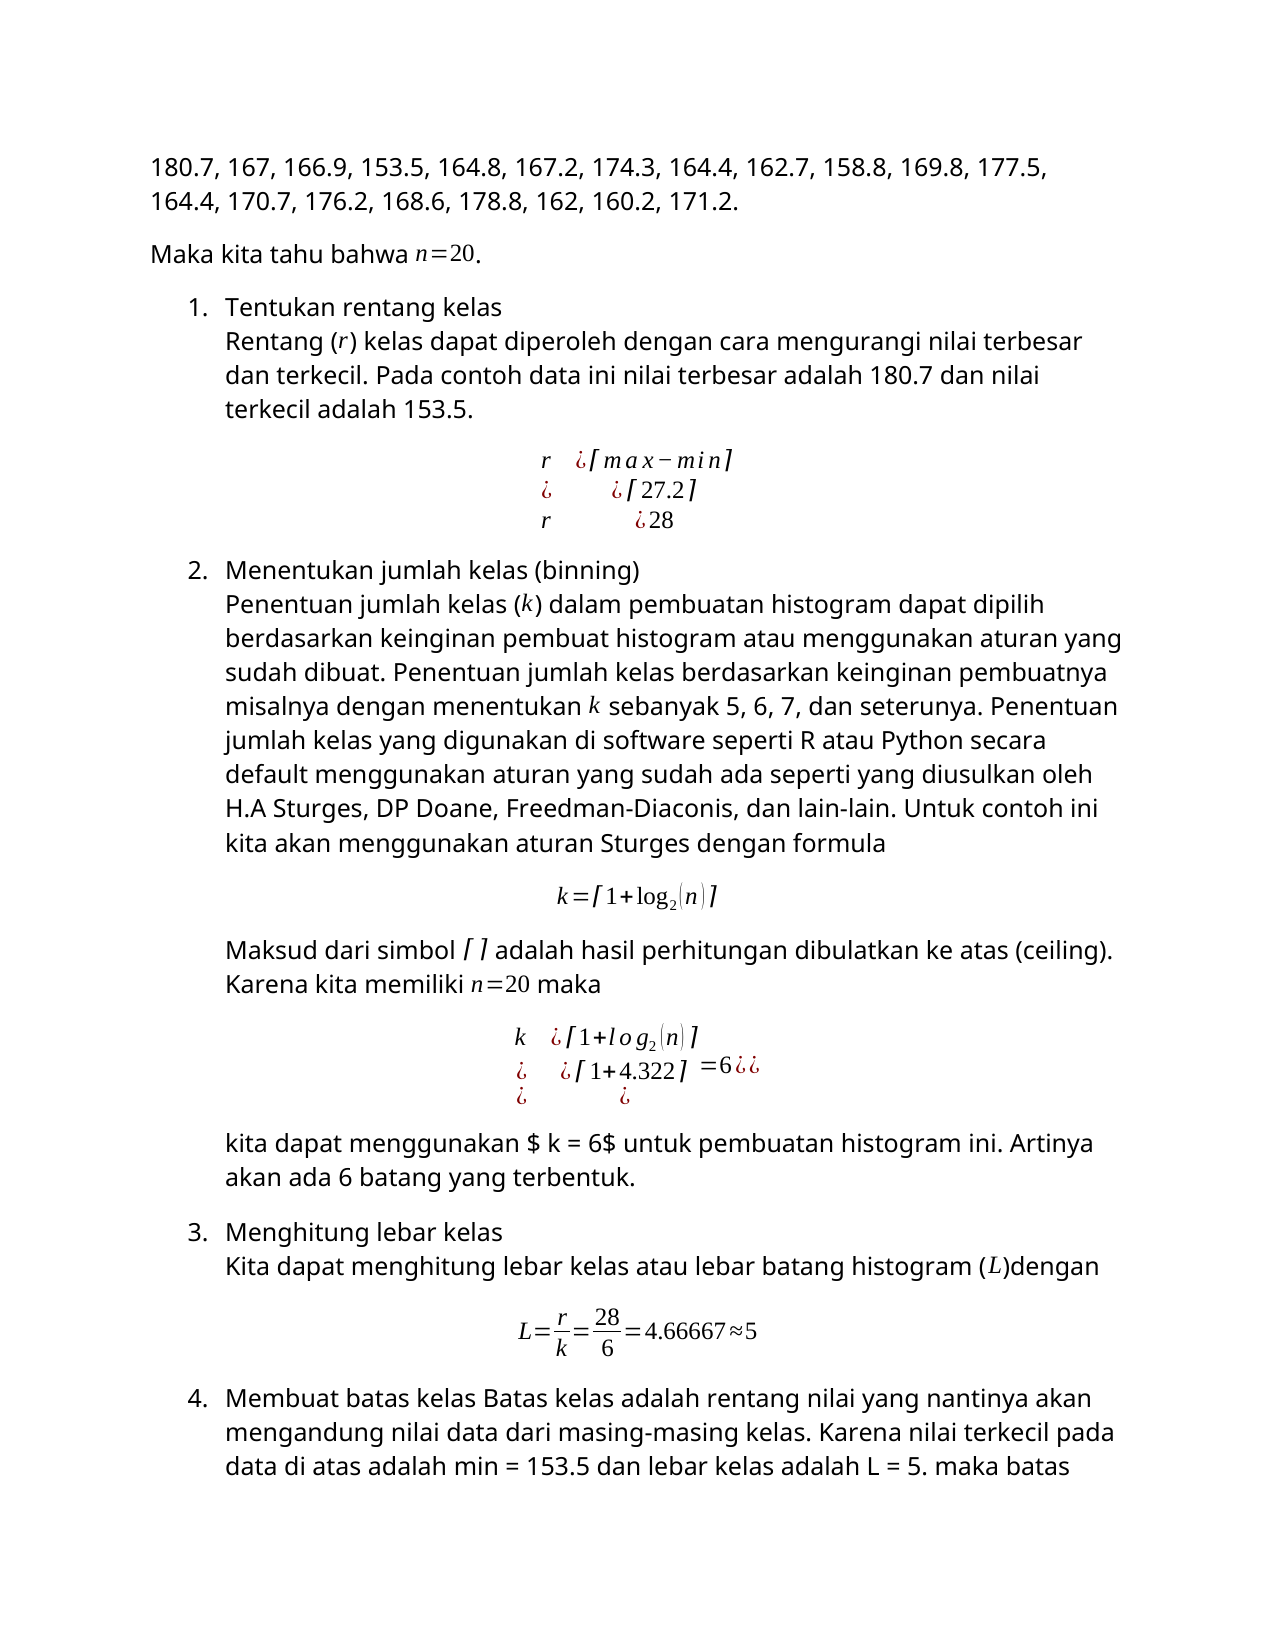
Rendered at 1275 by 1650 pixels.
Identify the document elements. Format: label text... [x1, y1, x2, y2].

list Maksud dari simbol adalah hasil perhitungan dibulatkan ke atas (ceiling). Karena kita memiliki maka [187, 933, 1125, 1001]
list Menghitung lebar kelas Kita dapat menghitung lebar kelas atau lebar batang histogram ()dengan [187, 1214, 1125, 1282]
list kita dapat menggunakan $ k = 6$ untuk pembuatan histogram ini. Artinya akan ada 6 batang yang terbentuk. [187, 1125, 1125, 1193]
text 180.7, 167, 166.9, 153.5, 164.8, 167.2, 174.3, 164.4, 162.7, 158.8, 169.8, 177.5, 164.4, 170.7, 176.2, 168.6, 178.8, 162, 160.2, 171.2. [150, 150, 1125, 218]
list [187, 1381, 1125, 1483]
list Menentukan jumlah kelas (binning) Penentuan jumlah kelas () dalam pembuatan histogram dapat dipilih berdasarkan keinginan pembuat histogram atau menggunakan aturan yang sudah dibuat. Penentuan jumlah kelas berdasarkan keinginan pembuatnya misalnya dengan menentukan sebanyak 5, 6, 7, dan seterunya. Penentuan jumlah kelas yang digunakan di software seperti R atau Python secara default menggunakan aturan yang sudah ada seperti yang diusulkan oleh H.A Sturges, DP Doane, Freedman-Diaconis, dan lain-lain. Untuk contoh ini kita akan menggunakan aturan Sturges dengan formula [187, 553, 1125, 859]
list Tentukan rentang kelas Rentang () kelas dapat diperoleh dengan cara mengurangi nilai terbesar dan terkecil. Pada contoh data ini nilai terbesar adalah 180.7 dan nilai terkecil adalah 153.5. [187, 290, 1125, 426]
text Maka kita tahu bahwa . [150, 237, 1125, 271]
